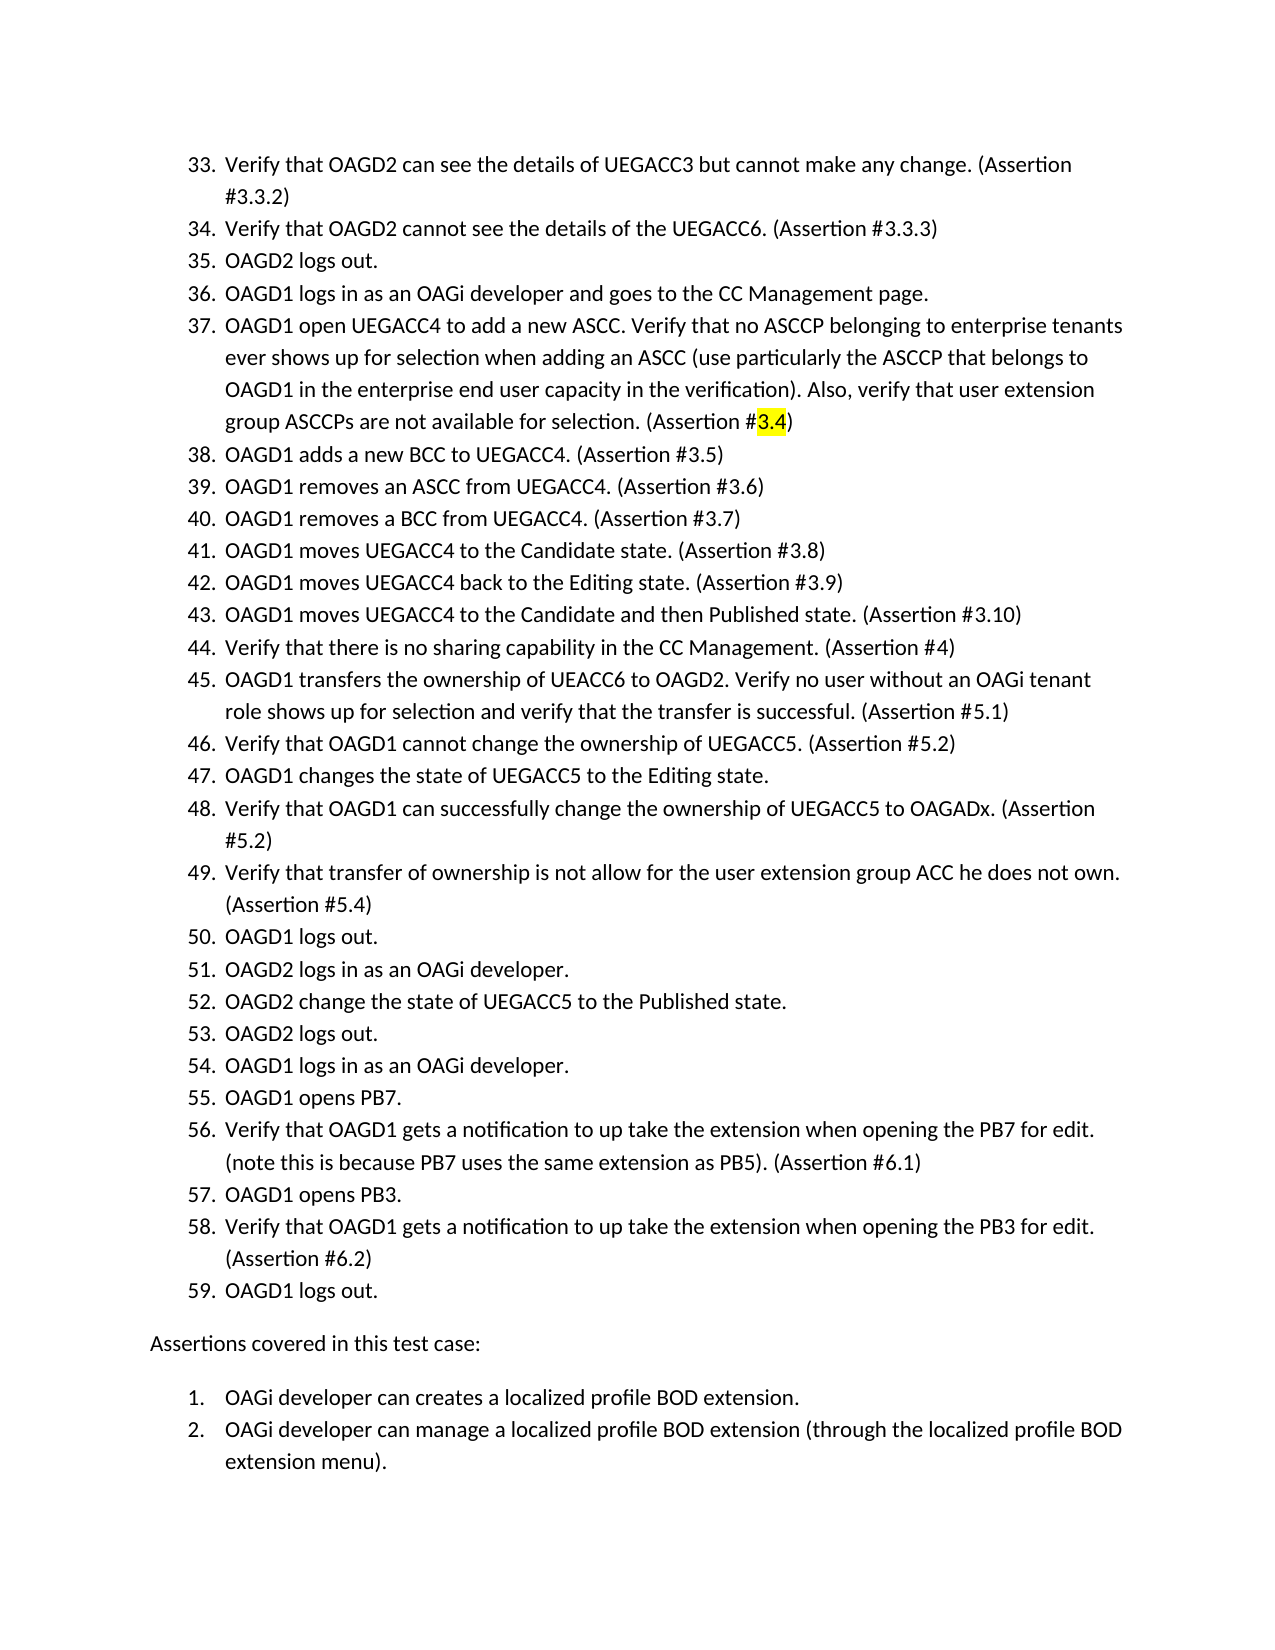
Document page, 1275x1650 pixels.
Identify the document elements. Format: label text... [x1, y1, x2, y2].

list Verify that OAGD1 cannot change the ownership of UEGACC5. (Assertion #5.2) [187, 729, 1125, 757]
list Verify that OAGD1 gets a notification to up take the extension when opening the PB7 for edit. (note this is because PB7 uses the same extension as PB5). (Assertion #6.1) [187, 1116, 1125, 1176]
list OAGD2 logs out. [187, 247, 1125, 274]
text Assertions covered in this test case: [150, 1329, 1125, 1358]
list OAGD1 removes a BCC from UEGACC4. (Assertion #3.7) [187, 504, 1125, 532]
list OAGD1 moves UEGACC4 to the Candidate and then Published state. (Assertion #3.10) [187, 601, 1125, 629]
list Verify that OAGD1 gets a notification to up take the extension when opening the PB3 for edit. (Assertion #6.2) [187, 1212, 1125, 1272]
list OAGD1 moves UEGACC4 back to the Editing state. (Assertion #3.9) [187, 568, 1125, 596]
list OAGi developer can creates a localized profile BOD extension. [187, 1383, 1125, 1411]
list OAGD1 open UEGACC4 to add a new ASCC. Verify that no ASCCP belonging to enterprise tenants ever shows up for selection when adding an ASCC (use particularly the ASCCP that belongs to OAGD1 in the enterprise end user capacity in the verification). Also, verify that user extension group ASCCPs are not available for selection. (Assertion #3.4) [187, 311, 1125, 436]
list OAGD1 removes an ASCC from UEGACC4. (Assertion #3.6) [187, 472, 1125, 500]
list OAGD1 adds a new BCC to UEGACC4. (Assertion #3.5) [187, 440, 1125, 468]
list OAGD1 transfers the ownership of UEACC6 to OAGD2. Verify no user without an OAGi tenant role shows up for selection and verify that the transfer is successful. (Assertion #5.1) [187, 665, 1125, 725]
list Verify that transfer of ownership is not allow for the user extension group ACC he does not own. (Assertion #5.4) [187, 858, 1125, 918]
list Verify that there is no sharing capability in the CC Management. (Assertion #4) [187, 633, 1125, 661]
list OAGD1 moves UEGACC4 to the Candidate state. (Assertion #3.8) [187, 536, 1125, 564]
list OAGD1 logs in as an OAGi developer. [187, 1051, 1125, 1079]
list OAGD2 change the state of UEGACC5 to the Published state. [187, 987, 1125, 1015]
list Verify that OAGD2 can see the details of UEGACC3 but cannot make any change. (Assertion #3.3.2) [187, 150, 1125, 210]
list OAGD2 logs out. [187, 1019, 1125, 1047]
list OAGi developer can manage a localized profile BOD extension (through the localized profile BOD extension menu). [187, 1415, 1125, 1475]
list OAGD1 opens PB3. [187, 1180, 1125, 1208]
list OAGD2 logs in as an OAGi developer. [187, 955, 1125, 983]
list OAGD1 changes the state of UEGACC5 to the Editing state. [187, 762, 1125, 789]
list OAGD1 opens PB7. [187, 1083, 1125, 1111]
list Verify that OAGD1 can successfully change the ownership of UEGACC5 to OAGADx. (Assertion #5.3) [187, 794, 1125, 854]
list OAGD1 logs out. [187, 1277, 1125, 1304]
list OAGD1 logs out. [187, 922, 1125, 951]
list OAGD1 logs in as an OAGi developer and goes to the CC Management page. [187, 279, 1125, 307]
list Verify that OAGD2 cannot see the details of the UEGACC6. (Assertion #3.3.3) [187, 214, 1125, 242]
